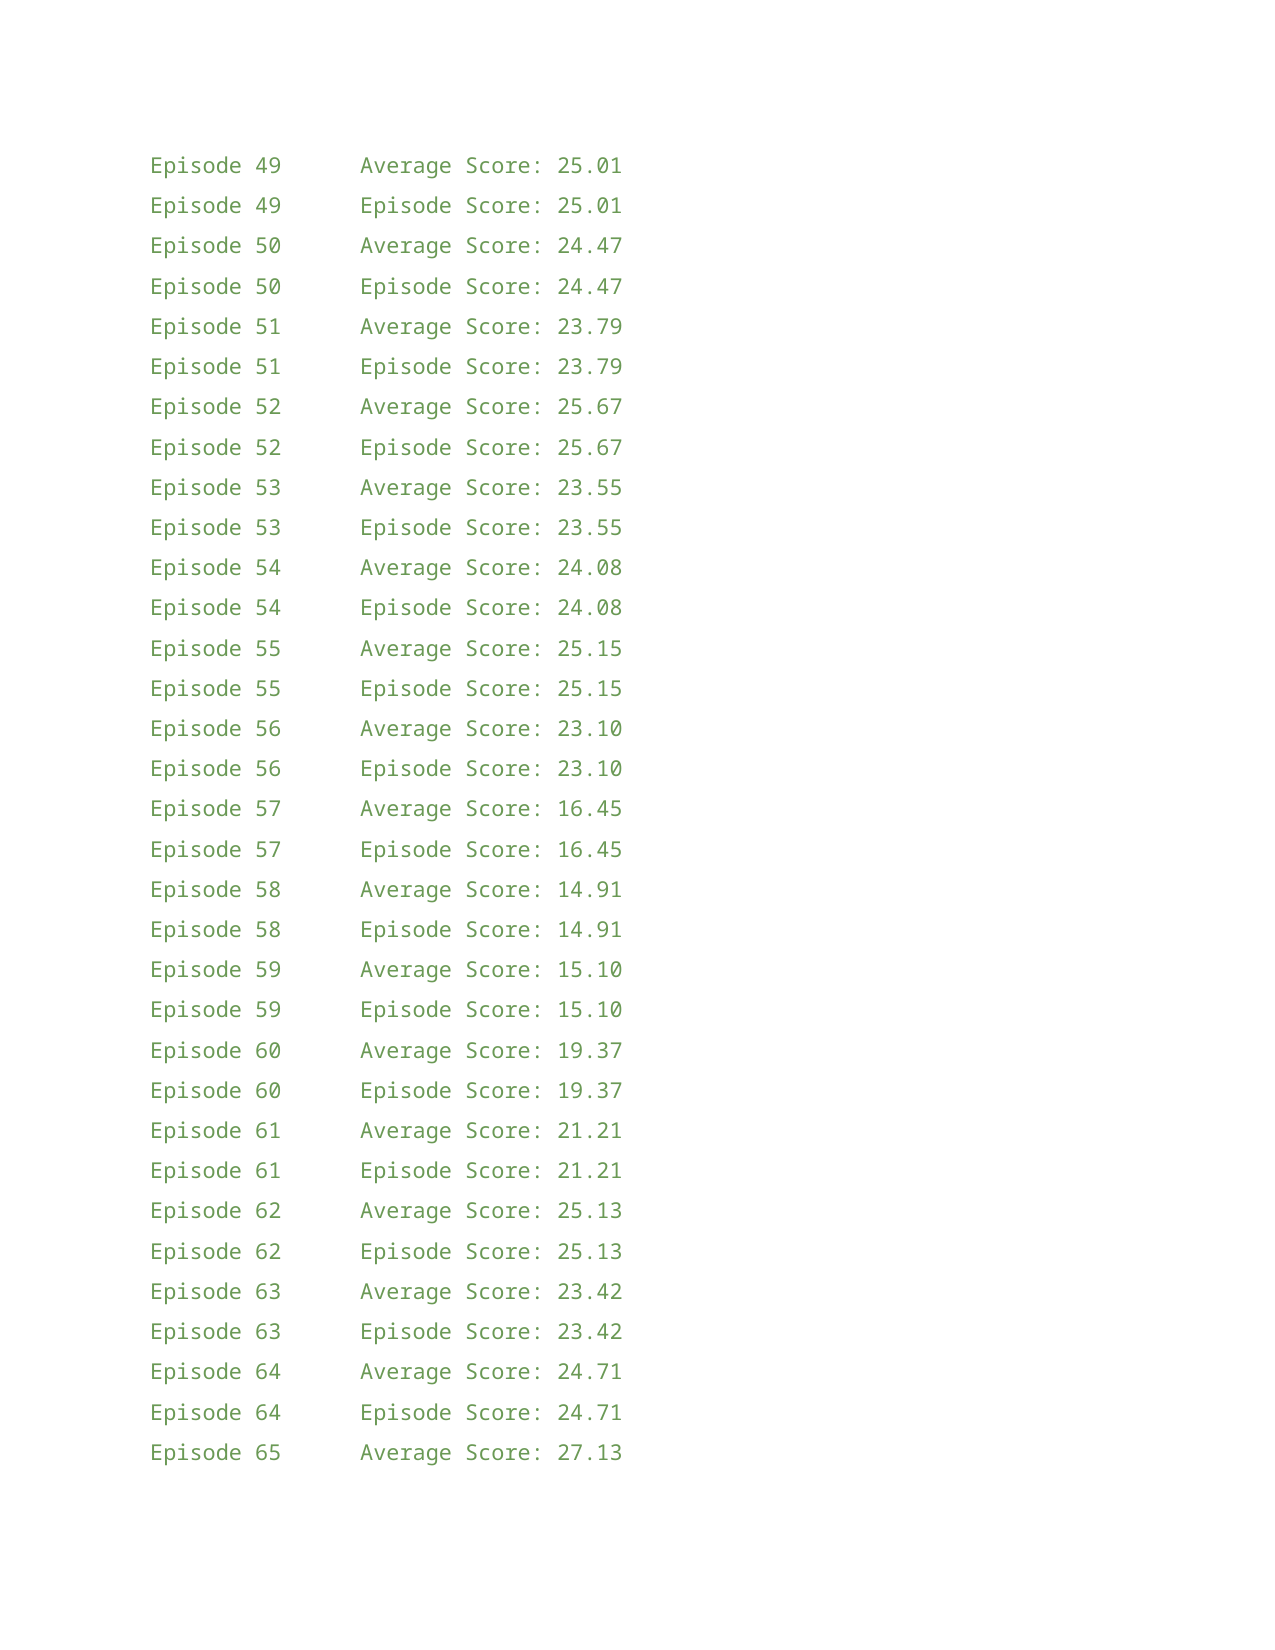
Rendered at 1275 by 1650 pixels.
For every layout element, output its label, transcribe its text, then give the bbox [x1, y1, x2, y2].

text Episode 51 Episode Score: 23.79 [150, 351, 1125, 381]
text Episode 58 Episode Score: 14.91 [150, 914, 1125, 944]
text Episode 59 Episode Score: 15.10 [150, 994, 1125, 1024]
text Episode 61 Average Score: 21.21 [150, 1115, 1125, 1145]
text Episode 49 Episode Score: 25.01 [150, 190, 1125, 220]
text Episode 63 Episode Score: 23.42 [150, 1316, 1125, 1346]
text Episode 52 Average Score: 25.67 [150, 391, 1125, 421]
text Episode 53 Average Score: 23.55 [150, 472, 1125, 501]
text Episode 54 Episode Score: 24.08 [150, 592, 1125, 622]
text Episode 61 Episode Score: 21.21 [150, 1155, 1125, 1185]
text Episode 59 Average Score: 15.10 [150, 954, 1125, 984]
text Episode 52 Episode Score: 25.67 [150, 431, 1125, 461]
text Episode 64 Episode Score: 24.71 [150, 1396, 1125, 1426]
text Episode 60 Average Score: 19.37 [150, 1034, 1125, 1064]
text Episode 49 Average Score: 25.01 [150, 150, 1125, 180]
text Episode 50 Average Score: 24.47 [150, 230, 1125, 260]
text Episode 55 Episode Score: 25.15 [150, 673, 1125, 702]
text Episode 50 Episode Score: 24.47 [150, 271, 1125, 300]
text Episode 51 Average Score: 23.79 [150, 311, 1125, 341]
text Episode 53 Episode Score: 23.55 [150, 512, 1125, 542]
text Episode 63 Average Score: 23.42 [150, 1276, 1125, 1306]
text Episode 65 Average Score: 27.13 [150, 1437, 1125, 1466]
text Episode 56 Episode Score: 23.10 [150, 753, 1125, 783]
text Episode 60 Episode Score: 19.37 [150, 1075, 1125, 1104]
text Episode 54 Average Score: 24.08 [150, 552, 1125, 582]
text Episode 62 Episode Score: 25.13 [150, 1236, 1125, 1265]
text Episode 58 Average Score: 14.91 [150, 874, 1125, 903]
text Episode 57 Average Score: 16.45 [150, 793, 1125, 823]
text Episode 55 Average Score: 25.15 [150, 632, 1125, 662]
text Episode 57 Episode Score: 16.45 [150, 833, 1125, 863]
text Episode 64 Average Score: 24.71 [150, 1356, 1125, 1386]
text Episode 56 Average Score: 23.10 [150, 713, 1125, 743]
text Episode 62 Average Score: 25.13 [150, 1195, 1125, 1225]
